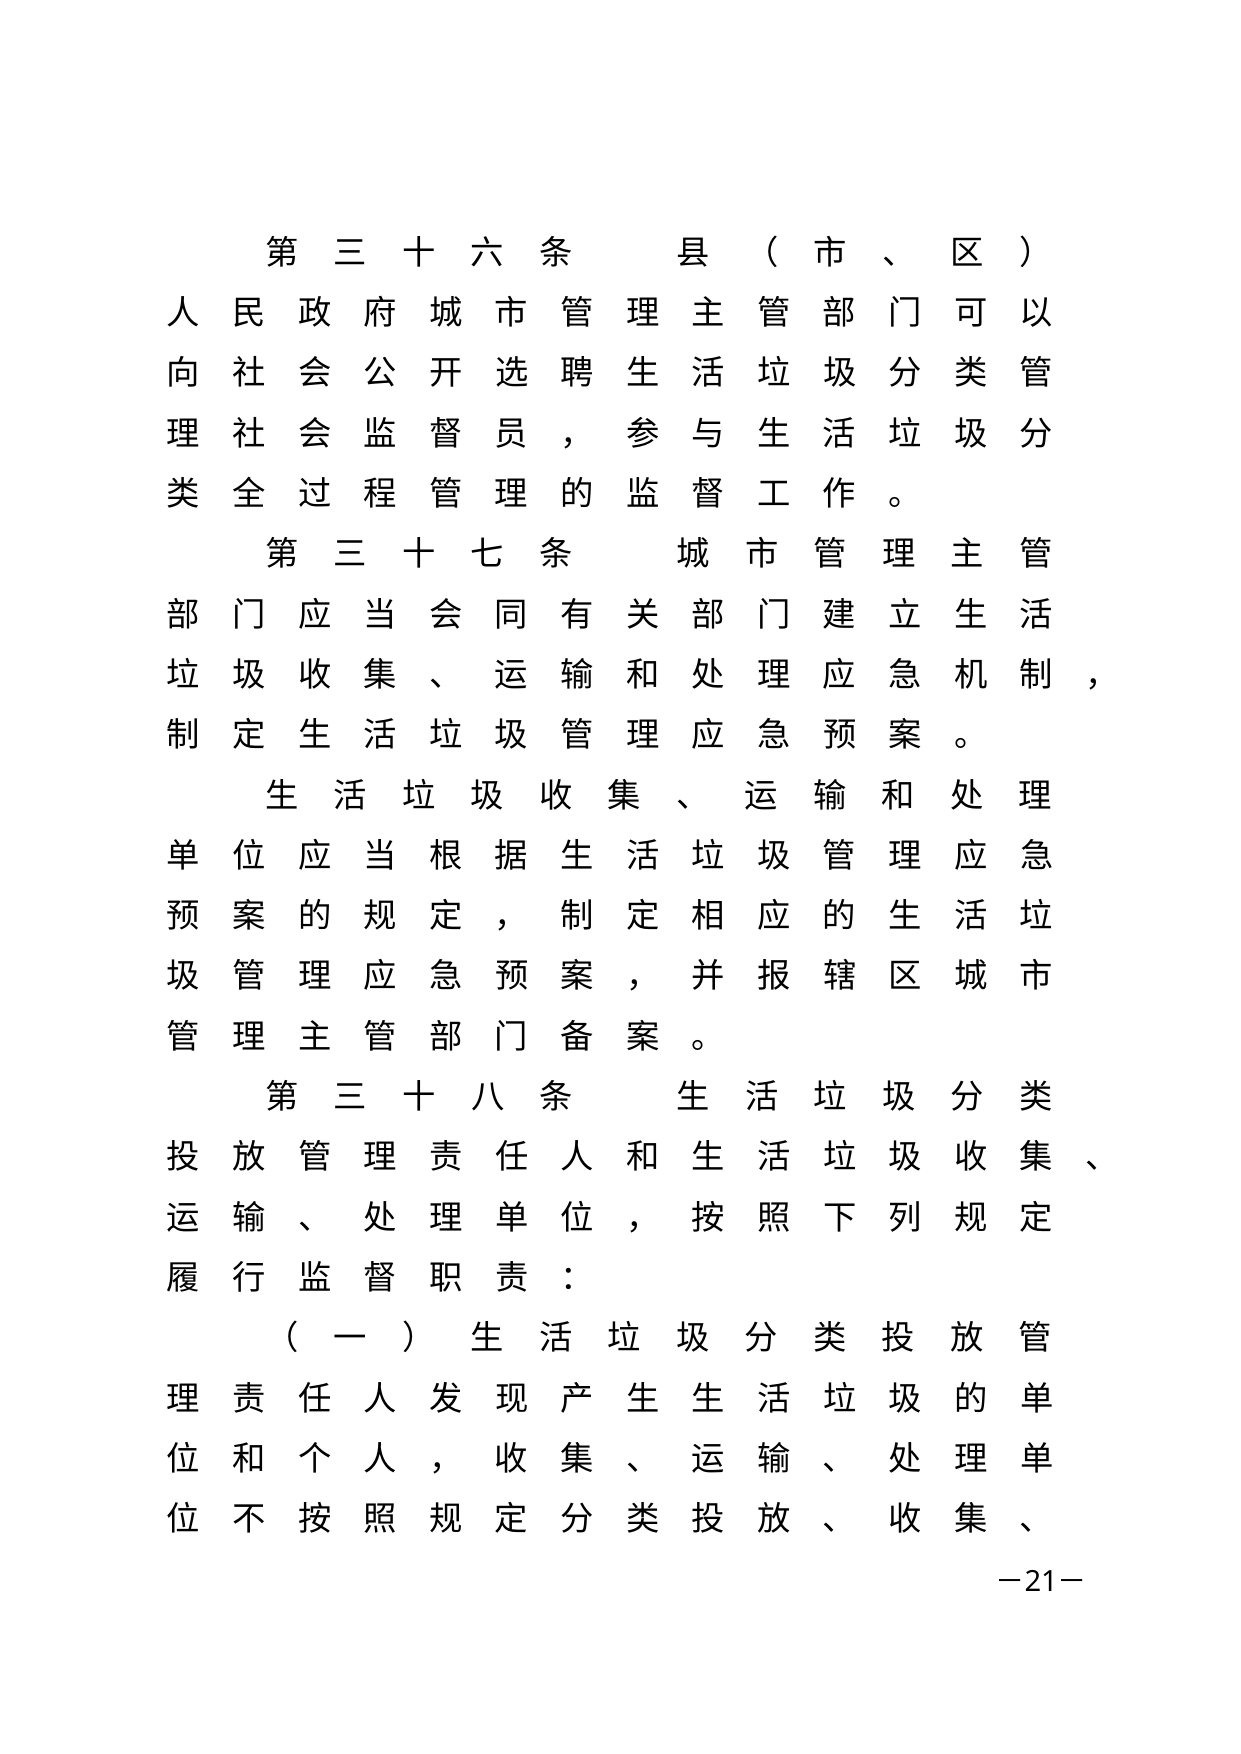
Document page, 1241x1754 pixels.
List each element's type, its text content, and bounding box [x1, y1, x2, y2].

text 第三十八条 生活垃圾分类投放管理责任人和生活垃圾收集、运输、处理单位，按照下列规定履行监督职责： [167, 1064, 1085, 1305]
text 生活垃圾收集、运输和处理单位应当根据生活垃圾管理应急预案的规定，制定相应的生活垃圾管理应急预案，并报辖区城市管理主管部门备案。 [167, 762, 1085, 1064]
text 第三十七条 城市管理主管部门应当会同有关部门建立生活垃圾收集、运输和处理应急机制，制定生活垃圾管理应急预案。 [167, 521, 1085, 762]
text （一）生活垃圾分类投放管理责任人发现产生生活垃圾的单位和个人，收集、运输、处理单位不按照规定分类投放、收集、运输和处理生活垃圾的，应当要求改正；拒不改正的，管理责任人应当及时报告城市管理主管部门或者乡（镇）人民政府、街道办事处； [167, 1305, 1085, 1546]
text 第三十六条 县（市、区）人民政府城市管理主管部门可以向社会公开选聘生活垃圾分类管理社会监督员，参与生活垃圾分类全过程管理的监督工作。 [167, 219, 1085, 521]
